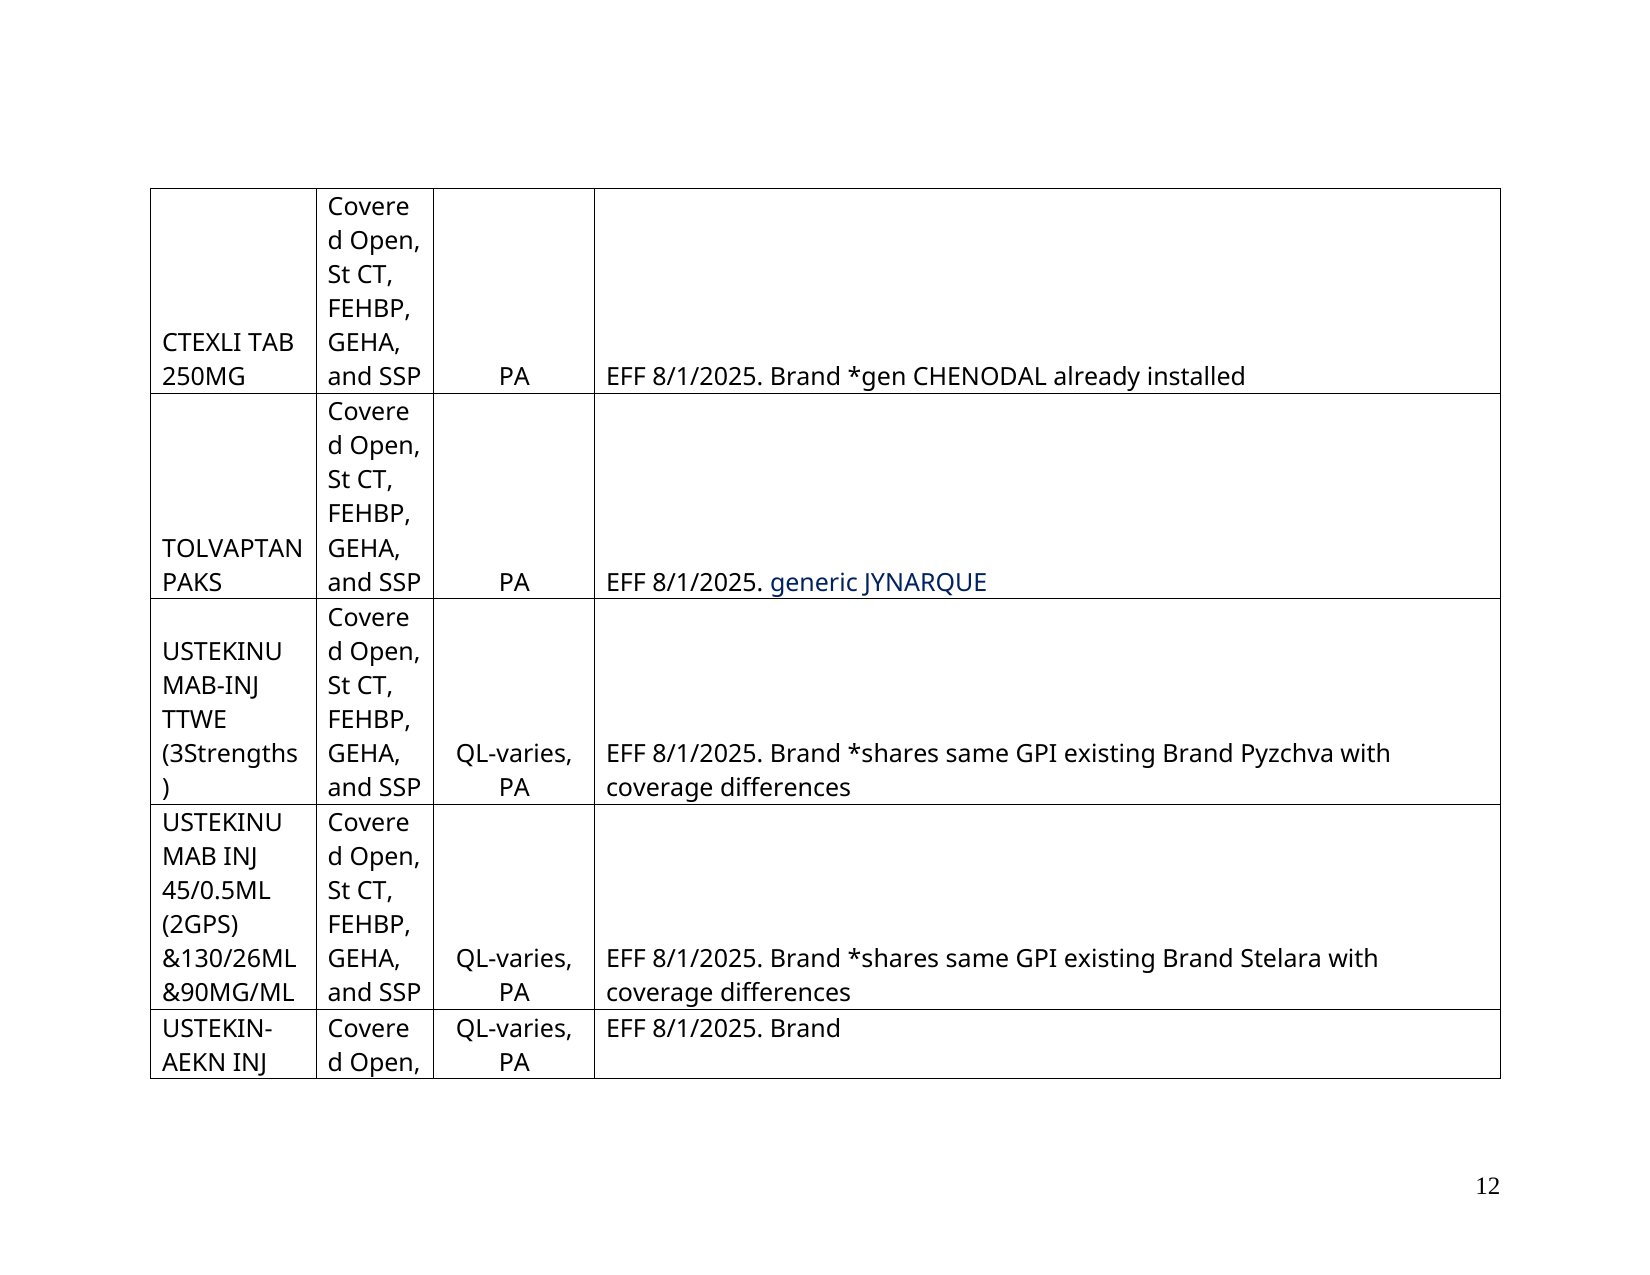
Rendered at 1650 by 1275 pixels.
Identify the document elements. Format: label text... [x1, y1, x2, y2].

table_cell Covered Open, St CT, FEHBP, GEHA, and SSP [317, 394, 433, 598]
table_cell EFF 8/1/2025. Brand [595, 1010, 1500, 1078]
table_cell CTEXLI TAB 250MG [151, 189, 316, 393]
table_cell EFF 8/1/2025. Brand *shares same GPI existing Brand Pyzchva with coverage differences [595, 599, 1500, 804]
table_cell QL-varies, PA [434, 599, 594, 804]
table_cell QL-varies, PA [434, 805, 594, 1009]
table_cell USTEKINUMAB-INJ TTWE (3Strengths) [151, 599, 316, 804]
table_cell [317, 189, 433, 393]
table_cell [317, 1010, 433, 1078]
table_cell PA [434, 189, 594, 393]
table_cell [317, 805, 433, 1009]
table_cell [151, 1010, 316, 1078]
table_cell EFF 8/1/2025. Brand *gen CHENODAL already installed [595, 189, 1500, 393]
table_cell Covered Open, St CT, FEHBP, GEHA, and SSP [317, 599, 433, 804]
table_cell USTEKINUMAB INJ 45/0.5ML (2GPS) &130/26ML &90MG/ML [151, 805, 316, 1009]
table_cell EFF 8/1/2025. Brand *shares same GPI existing Brand Stelara with coverage differences [595, 805, 1500, 1009]
table_cell PA [434, 394, 594, 598]
table_cell QL-varies, PA [434, 1010, 594, 1078]
table_cell EFF 8/1/2025. generic JYNARQUE [595, 394, 1500, 598]
table_cell TOLVAPTAN PAKS [151, 394, 316, 598]
